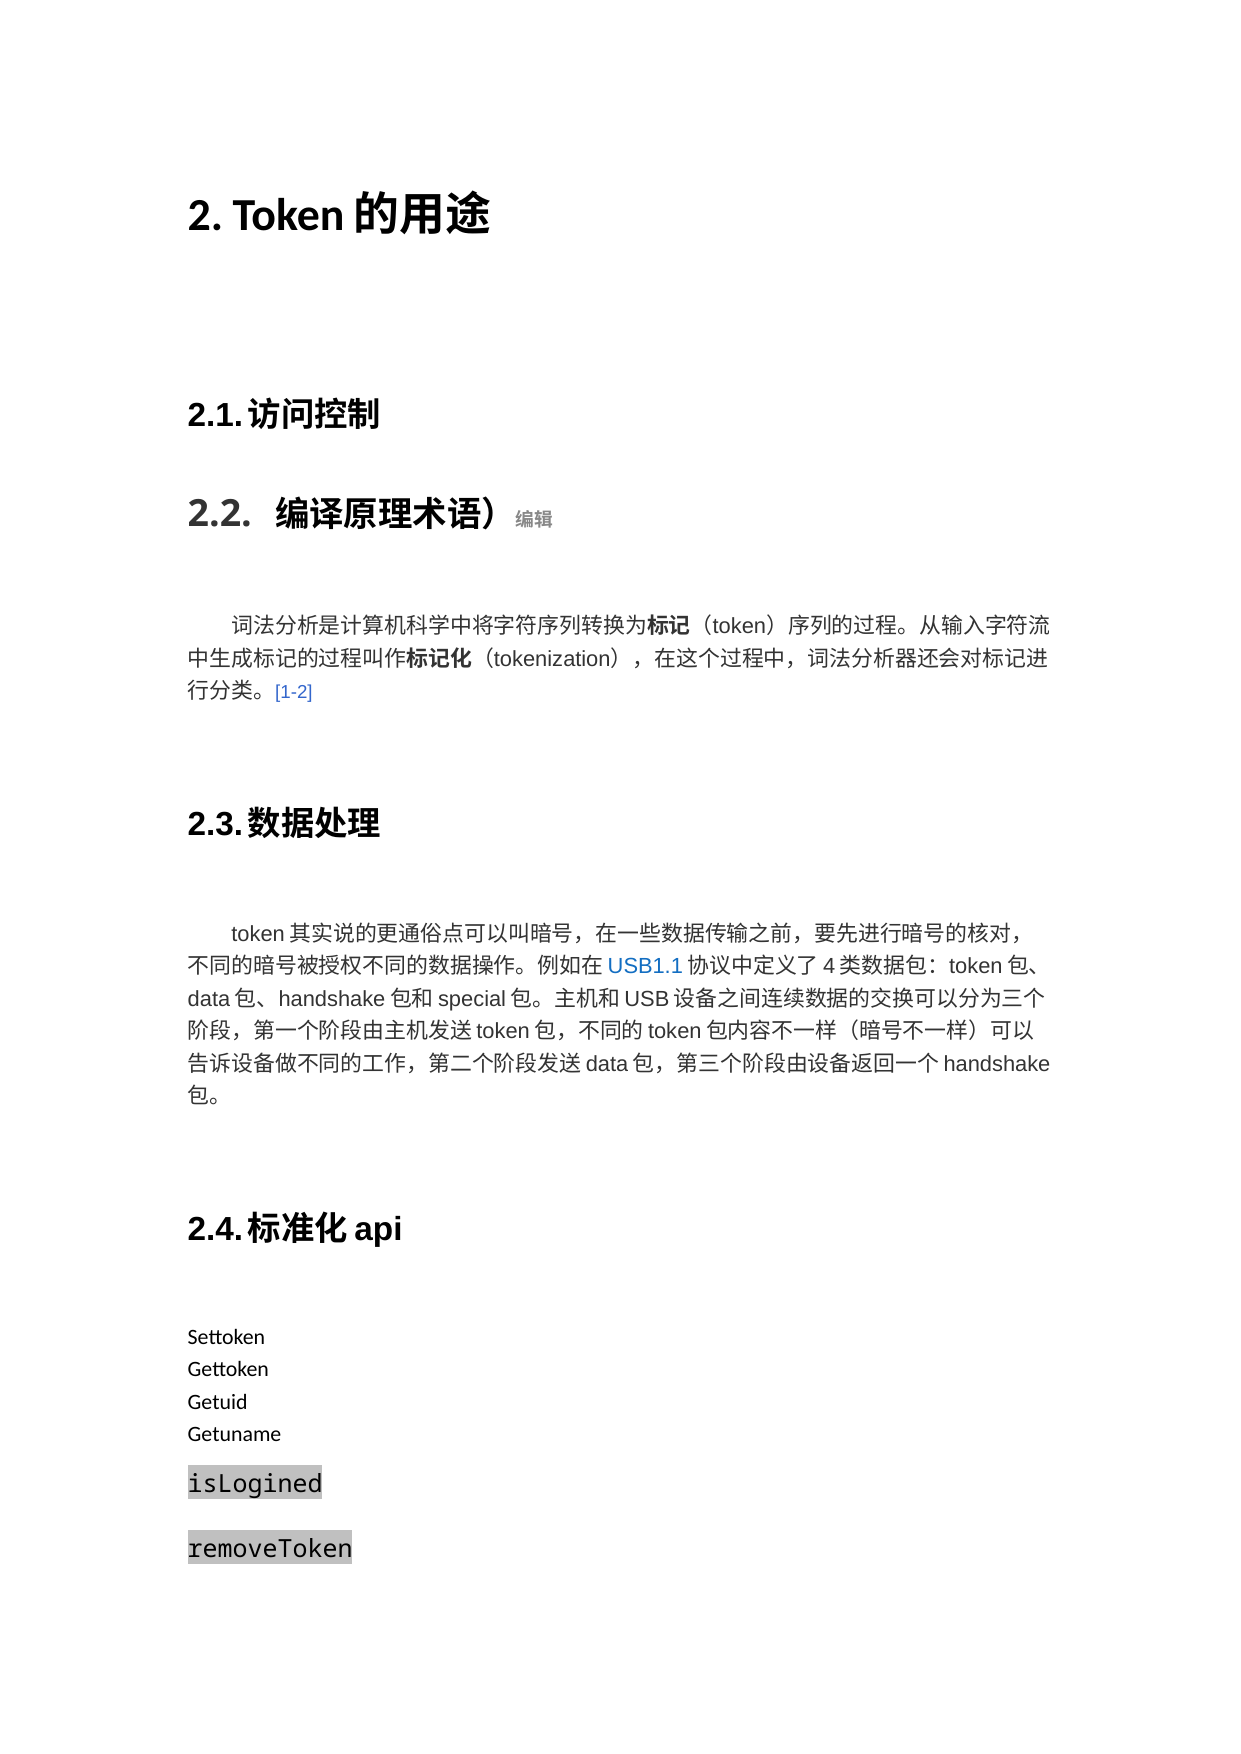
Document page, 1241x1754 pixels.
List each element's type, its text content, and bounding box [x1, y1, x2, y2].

subtitle 数据处理 [187, 823, 1053, 888]
subtitle Token的用途 [187, 162, 1053, 259]
text Gettoken [187, 1387, 1053, 1419]
text 词法分析是计算机科学中将字符序列转换为标记（token）序列的过程。从输入字符流中生成标记的过程叫作标记化（tokenization），在这个过程中，词法分析器还会对标记进行分类。[1-2] [187, 642, 1053, 740]
text Getuid [187, 1419, 1053, 1452]
subtitle 标准化api [187, 1227, 1053, 1292]
subtitle 编译原理术语）编辑 [187, 513, 1053, 578]
subtitle 访问控制 [187, 387, 1053, 452]
text isLogined [187, 1484, 1053, 1549]
text Getuname [187, 1452, 1053, 1484]
text Settoken [187, 1354, 1053, 1387]
text token其实说的更通俗点可以叫暗号，在一些数据传输之前，要先进行暗号的核对，不同的暗号被授权不同的数据操作。例如在USB1.1协议中定义了4类数据包：token包、data包、handshake包和special包。主机和USB设备之间连续数据的交换可以分为三个阶段，第一个阶段由主机发送token包，不同的token包内容不一样（暗号不一样）可以告诉设备做不同的工作，第二个阶段发送data包，第三个阶段由设备返回一个handshake包。 [187, 949, 1053, 1144]
